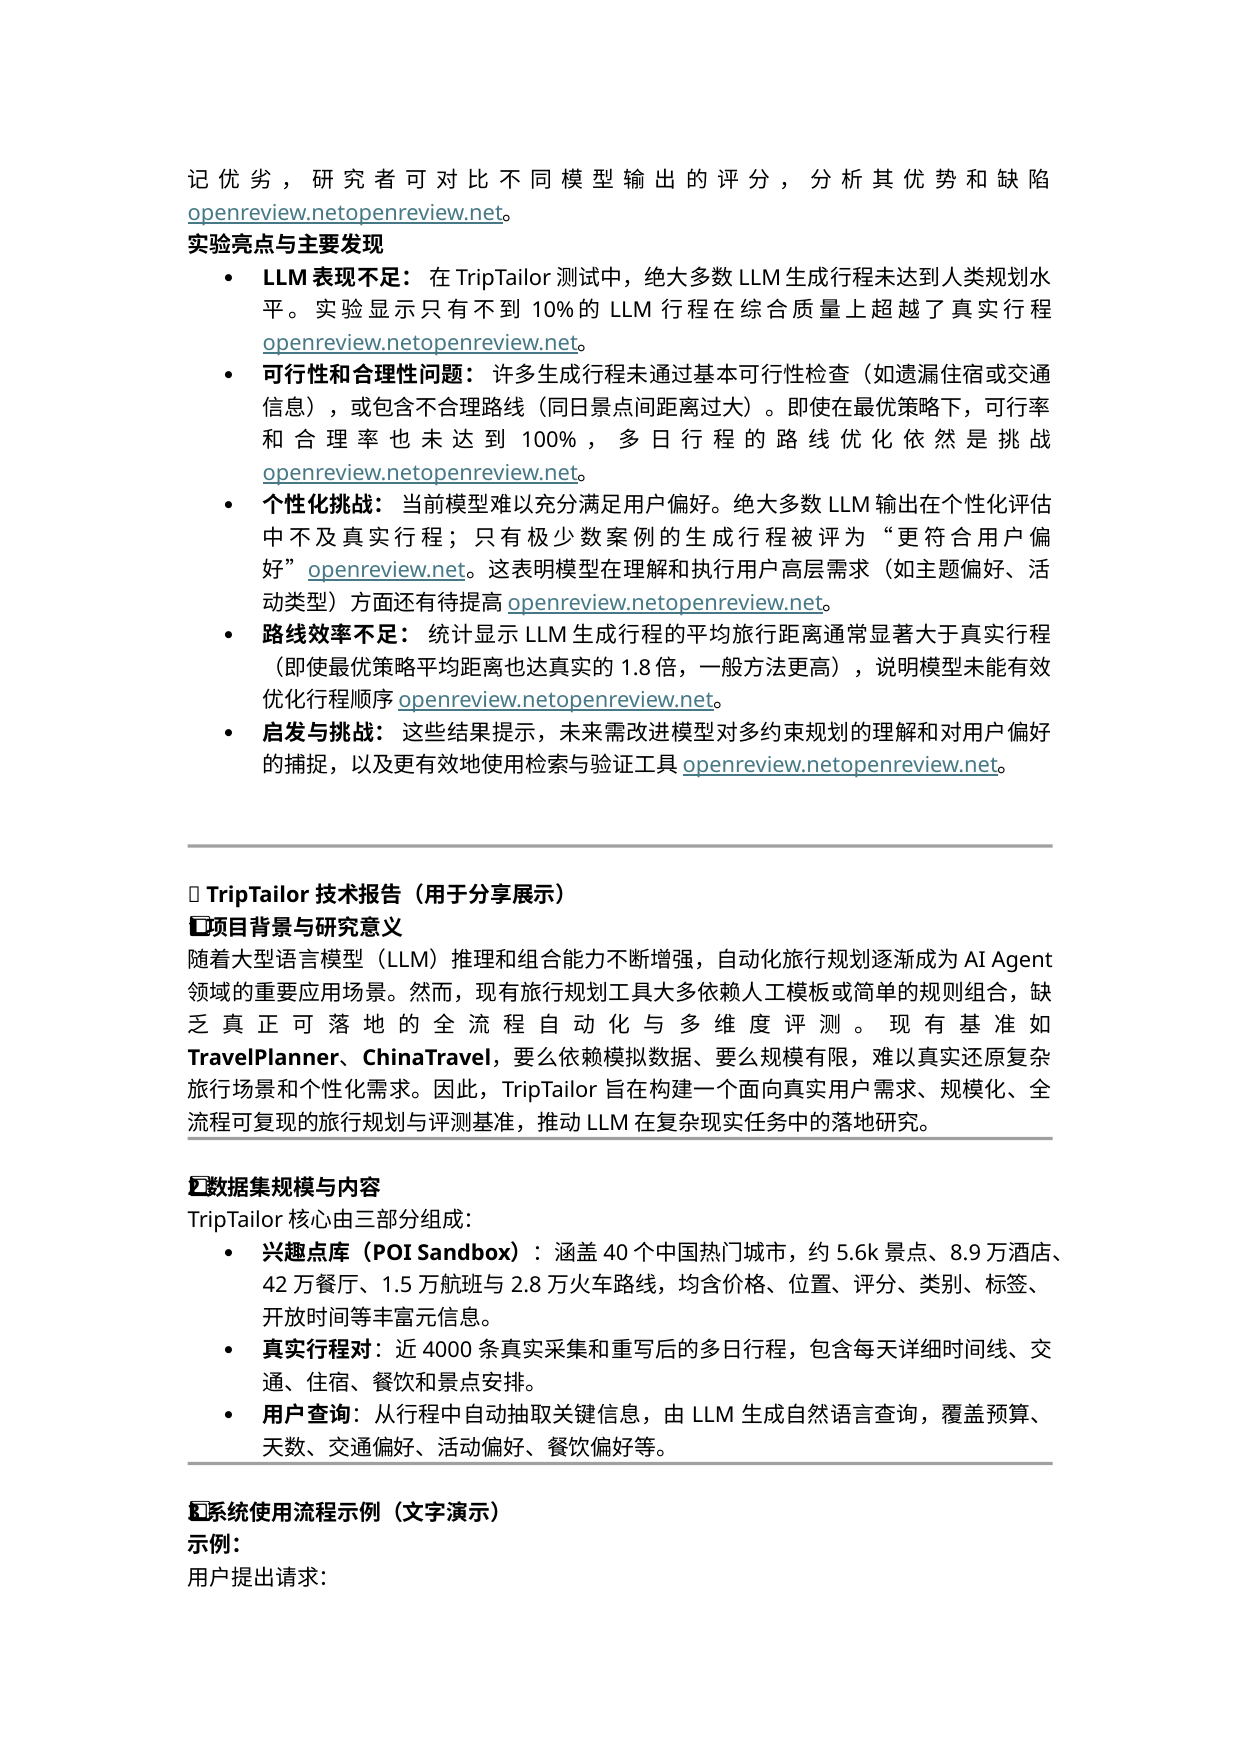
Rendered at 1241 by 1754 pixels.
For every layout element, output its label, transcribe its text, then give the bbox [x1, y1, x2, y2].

text 示例： 用户提出请求： [187, 1527, 1053, 1592]
list 兴趣点库（POI Sandbox）：涵盖 40 个中国热门城市，约 5.6k 景点、8.9 万酒店、42 万餐厅、1.5 万航班与 2.8 万火车路线，均含价格、位置、评分、类别、标签、开放时间等丰富元信息。 [225, 1234, 1053, 1332]
list 用户查询：从行程中自动抽取关键信息，由 LLM 生成自然语言查询，覆盖预算、天数、交通偏好、活动偏好、餐饮偏好等。 [225, 1397, 1053, 1461]
text 📌 TripTailor 技术报告（用于分享展示） [187, 877, 1053, 909]
list 启发与挑战： 这些结果提示，未来需改进模型对多约束规划的理解和对用户偏好的捕捉，以及更有效地使用检索与验证工具openreview.netopenreview.net。 [225, 714, 1053, 779]
text 随着大型语言模型（LLM）推理和组合能力不断增强，自动化旅行规划逐渐成为AI Agent领域的重要应用场景。然而，现有旅行规划工具大多依赖人工模板或简单的规则组合，缺乏真正可落地的全流程自动化与多维度评测。现有基准如 TravelPlanner、ChinaTravel，要么依赖模拟数据、要么规模有限，难以真实还原复杂旅行场景和个性化需求。因此，TripTailor 旨在构建一个面向真实用户需求、规模化、全流程可复现的旅行规划与评测基准，推动 LLM 在复杂现实任务中的落地研究。 [187, 942, 1053, 1136]
text 2️⃣ 数据集规模与内容 [187, 1169, 1053, 1202]
list 个性化挑战： 当前模型难以充分满足用户偏好。绝大多数LLM输出在个性化评估中不及真实行程；只有极少数案例的生成行程被评为“更符合用户偏好”openreview.net。这表明模型在理解和执行用户高层需求（如主题偏好、活动类型）方面还有待提高openreview.netopenreview.net。 [225, 487, 1053, 617]
list 真实行程对：近 4000 条真实采集和重写后的多日行程，包含每天详细时间线、交通、住宿、餐饮和景点安排。 [225, 1332, 1053, 1397]
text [187, 162, 1053, 227]
text 3️⃣ 系统使用流程示例（文字演示） [187, 1494, 1053, 1527]
text 实验亮点与主要发现 [187, 227, 1053, 259]
list 路线效率不足： 统计显示LLM生成行程的平均旅行距离通常显著大于真实行程（即使最优策略平均距离也达真实的1.8倍，一般方法更高），说明模型未能有效优化行程顺序openreview.netopenreview.net。 [225, 617, 1053, 714]
list LLM表现不足： 在TripTailor测试中，绝大多数LLM生成行程未达到人类规划水平。实验显示只有不到10%的LLM行程在综合质量上超越了真实行程openreview.netopenreview.net。 [225, 259, 1053, 357]
text 1️⃣ 项目背景与研究意义 [187, 909, 1053, 942]
text TripTailor 核心由三部分组成： [187, 1202, 1053, 1234]
list 可行性和合理性问题： 许多生成行程未通过基本可行性检查（如遗漏住宿或交通信息），或包含不合理路线（同日景点间距离过大）。即使在最优策略下，可行率和合理率也未达到100%，多日行程的路线优化依然是挑战openreview.netopenreview.net。 [225, 357, 1053, 487]
